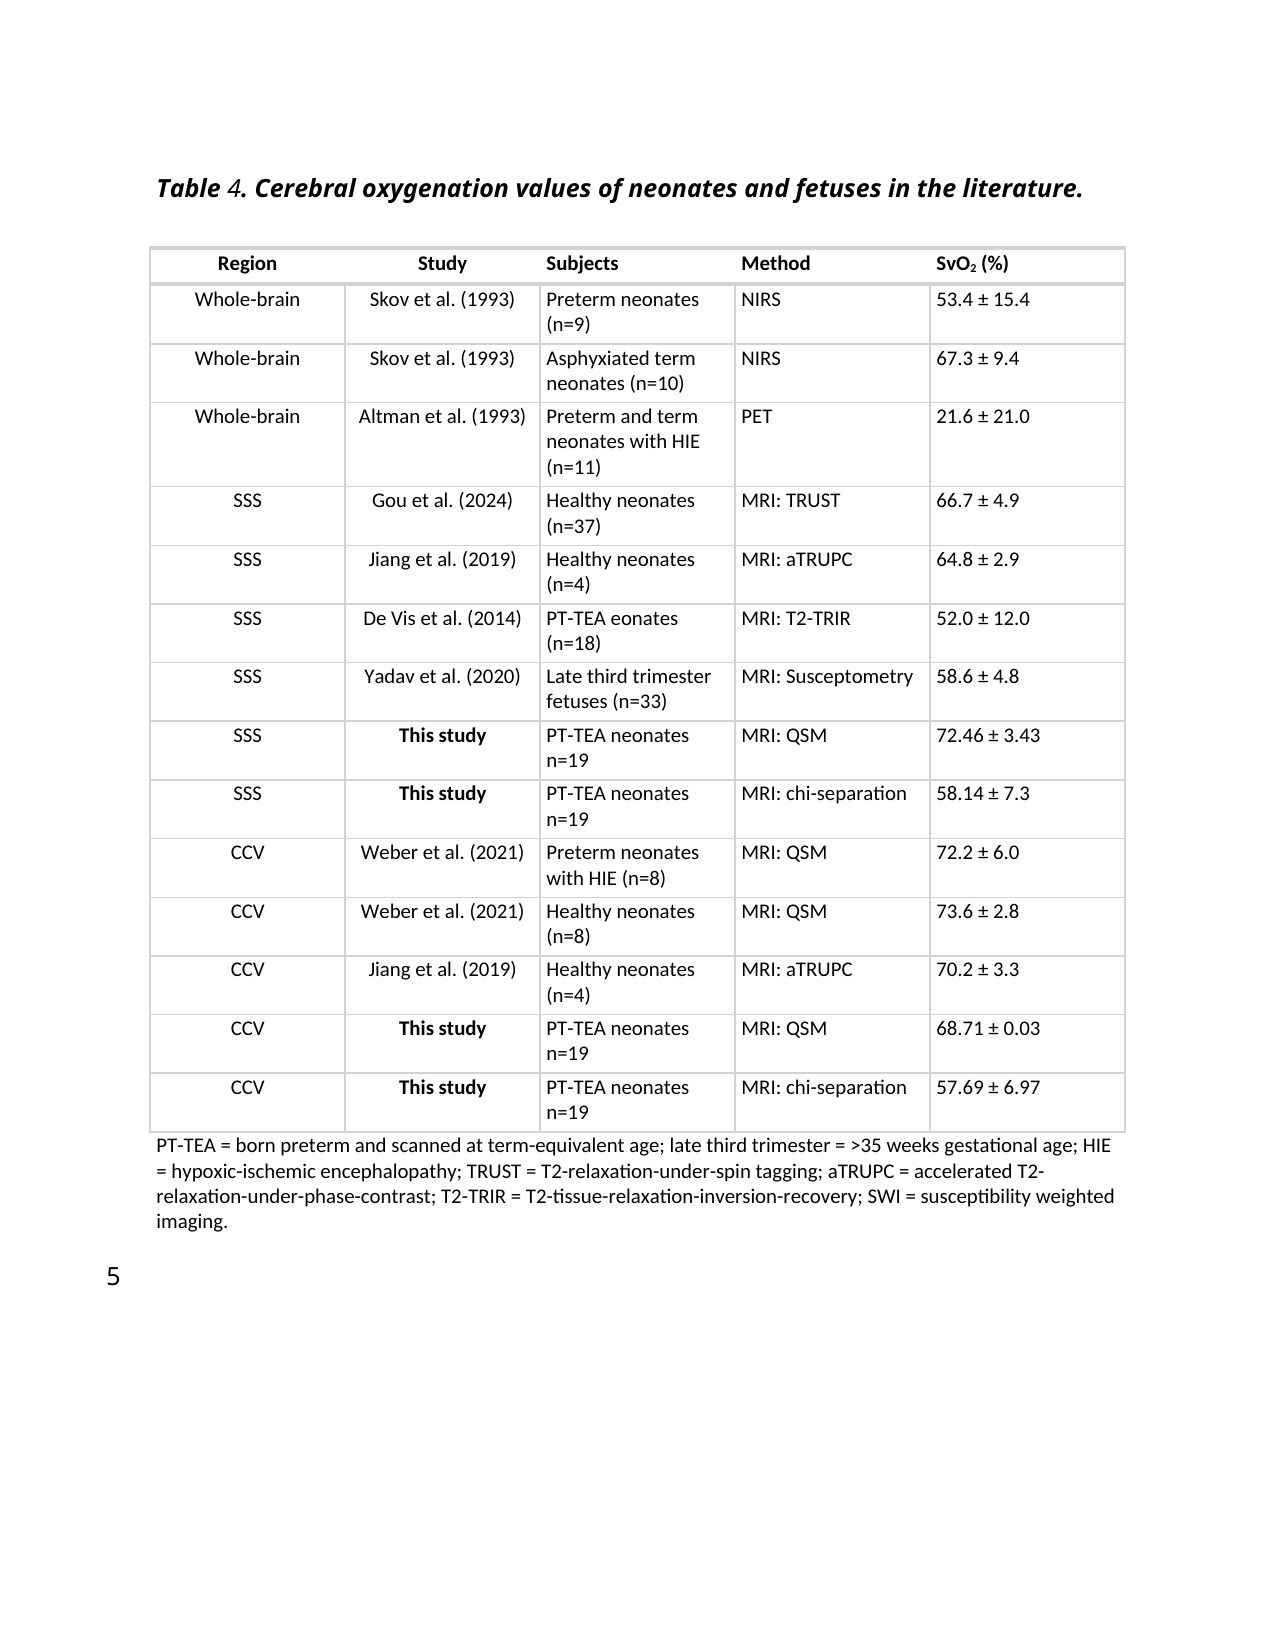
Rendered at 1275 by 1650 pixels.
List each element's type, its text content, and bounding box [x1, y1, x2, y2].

table_cell MRI: aTRUPC [736, 546, 929, 603]
table_cell SSS [151, 781, 344, 838]
table_cell Healthy neonates (n=4) [541, 546, 734, 603]
table_cell This study [346, 722, 539, 779]
table_cell PT-TEA eonates (n=18) [541, 605, 734, 662]
table_cell 72.2 ± 6.0 [931, 839, 1124, 896]
table_cell Weber et al. (2021) [346, 839, 539, 896]
table_cell Altman et al. (1993) [346, 403, 539, 486]
table_cell SSS [151, 487, 344, 544]
table_cell Yadav et al. (2020) [346, 663, 539, 720]
table_cell Late third trimester fetuses (n=33) [541, 663, 734, 720]
table_cell Jiang et al. (2019) [346, 546, 539, 603]
table_cell SSS [151, 722, 344, 779]
table_cell CCV [151, 839, 344, 896]
table_cell PT-TEA neonates n=19 [541, 722, 734, 779]
table_cell Preterm neonates (n=9) [541, 286, 734, 343]
table_cell Preterm and term neonates with HIE (n=11) [541, 403, 734, 486]
table_cell SvO2 (%) [930, 250, 1124, 282]
table_cell CCV [151, 1015, 344, 1072]
table_cell Region [151, 250, 345, 282]
table_cell MRI: chi-separation [736, 781, 929, 838]
table_cell MRI: chi-separation [736, 1074, 929, 1131]
table_cell MRI: Susceptometry [736, 663, 929, 720]
table_cell Skov et al. (1993) [346, 286, 539, 343]
table_cell 64.8 ± 2.9 [931, 546, 1124, 603]
table_cell Gou et al. (2024) [346, 487, 539, 544]
table_cell MRI: QSM [736, 722, 929, 779]
table_cell MRI: aTRUPC [736, 957, 929, 1014]
table_cell 66.7 ± 4.9 [931, 487, 1124, 544]
table_cell MRI: QSM [736, 898, 929, 955]
table_cell Whole-brain [151, 403, 344, 486]
table_cell Subjects [540, 250, 735, 282]
table_cell NIRS [736, 286, 929, 343]
table_cell This study [346, 1074, 539, 1131]
table_cell 21.6 ± 21.0 [931, 403, 1124, 486]
table_cell Jiang et al. (2019) [346, 957, 539, 1014]
table_cell 73.6 ± 2.8 [931, 898, 1124, 955]
table_cell Preterm neonates with HIE (n=8) [541, 839, 734, 896]
table_cell 67.3 ± 9.4 [931, 345, 1124, 402]
table_cell 52.0 ± 12.0 [931, 605, 1124, 662]
table_cell PT-TEA neonates n=19 [541, 781, 734, 838]
table_cell PET [736, 403, 929, 486]
table_cell De Vis et al. (2014) [346, 605, 539, 662]
table_cell Skov et al. (1993) [346, 345, 539, 402]
table_cell Healthy neonates (n=8) [541, 898, 734, 955]
table_cell Asphyxiated term neonates (n=10) [541, 345, 734, 402]
table_cell This study [346, 1015, 539, 1072]
table_cell Method [735, 250, 930, 282]
table_cell Study [345, 250, 540, 282]
table_cell Whole-brain [151, 286, 344, 343]
table_cell Whole-brain [151, 345, 344, 402]
table_cell 58.14 ± 7.3 [931, 781, 1124, 838]
table_cell PT-TEA neonates n=19 [541, 1015, 734, 1072]
table_cell SSS [151, 663, 344, 720]
table_cell 68.71 ± 0.03 [931, 1015, 1124, 1072]
table_cell 58.6 ± 4.8 [931, 663, 1124, 720]
table_cell MRI: T2-TRIR [736, 605, 929, 662]
table_cell Healthy neonates (n=4) [541, 957, 734, 1014]
table_cell This study [346, 781, 539, 838]
table_cell CCV [151, 898, 344, 955]
table_cell SSS [151, 605, 344, 662]
table_header Table 4. Cerebral oxygenation values of neonates and fetuses in the literature. [150, 150, 1125, 246]
table_cell PT-TEA = born preterm and scanned at term-equivalent age; late third trimester = >35 weeks gestational age; HIE = hypoxic-ischemic encephalopathy; TRUST = T2-relaxation-under-spin tagging; aTRUPC = accelerated T2-relaxation-under-phase-contrast; T2-TRIR = T2-tissue-relaxation-inversion-recovery; SWI = susceptibility weighted imaging. [150, 1133, 1125, 1240]
table_cell 72.46 ± 3.43 [931, 722, 1124, 779]
table_cell SSS [151, 546, 344, 603]
table_cell Weber et al. (2021) [346, 898, 539, 955]
table_cell MRI: TRUST [736, 487, 929, 544]
table_cell Healthy neonates (n=37) [541, 487, 734, 544]
table_cell 53.4 ± 15.4 [931, 286, 1124, 343]
table_cell 57.69 ± 6.97 [931, 1074, 1124, 1131]
table_cell CCV [151, 957, 344, 1014]
table_cell MRI: QSM [736, 1015, 929, 1072]
table_cell 70.2 ± 3.3 [931, 957, 1124, 1014]
table_cell MRI: QSM [736, 839, 929, 896]
table_cell PT-TEA neonates n=19 [541, 1074, 734, 1131]
table_cell NIRS [736, 345, 929, 402]
table_cell CCV [151, 1074, 344, 1131]
